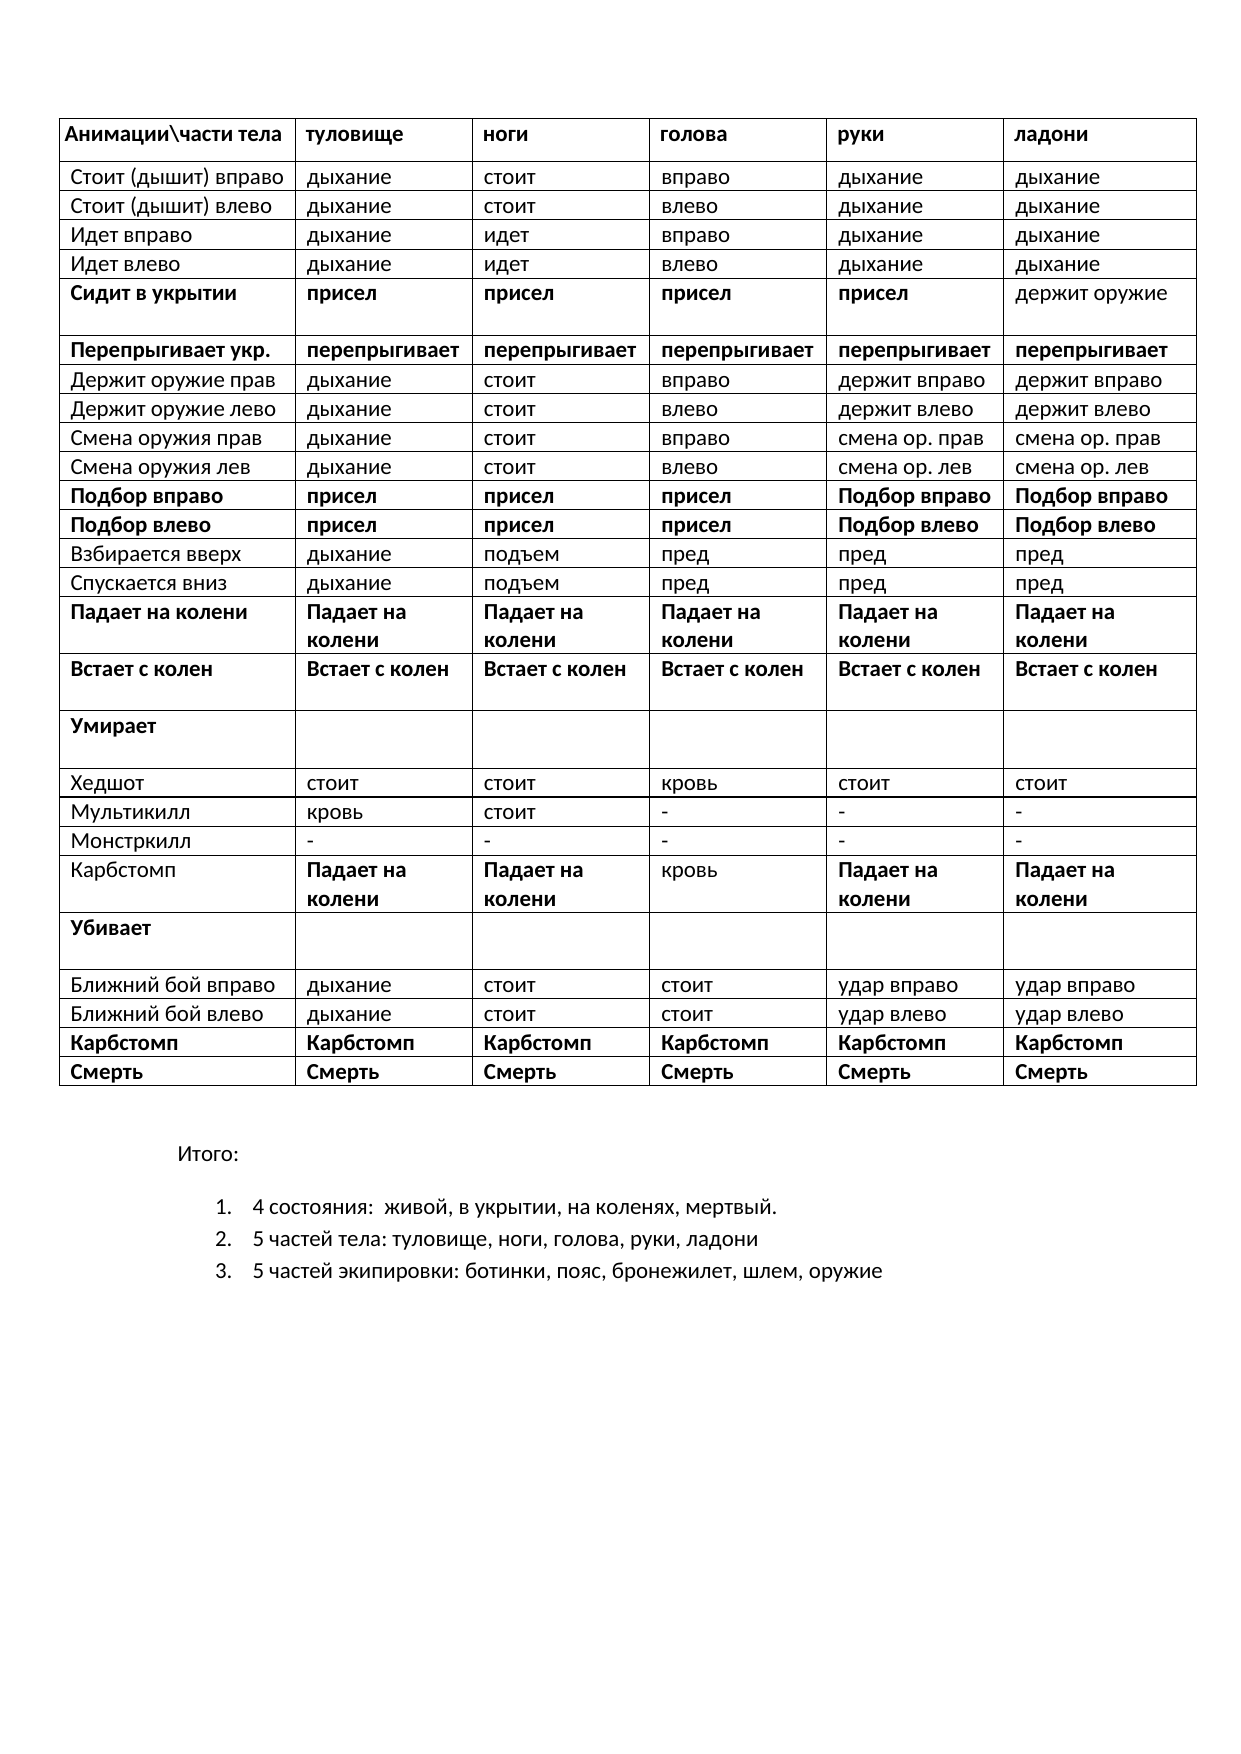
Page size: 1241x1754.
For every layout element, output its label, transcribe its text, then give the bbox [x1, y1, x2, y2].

table_cell удар вправо [1004, 970, 1196, 998]
table_cell - [827, 827, 1003, 854]
table_cell - [296, 827, 472, 854]
table_cell перепрыгивает [827, 336, 1003, 364]
table_cell присел [296, 510, 472, 538]
table_cell Карбстомп [473, 1028, 649, 1056]
table_cell держит вправо [827, 365, 1003, 393]
list 5 частей тела: туловище, ноги, голова, руки, ладони [215, 1224, 1152, 1252]
table_cell присел [296, 481, 472, 509]
table_cell удар влево [827, 999, 1003, 1027]
table_cell дыхание [1004, 162, 1196, 190]
table_cell удар влево [1004, 999, 1196, 1027]
table_cell - [1004, 827, 1196, 854]
table_cell стоит [296, 769, 472, 796]
list 5 частей экипировки: ботинки, пояс, бронежилет, шлем, оружие [215, 1256, 1152, 1284]
table_cell - [1004, 798, 1196, 826]
table_cell присел [650, 510, 826, 538]
table_cell Подбор влево [60, 510, 295, 538]
table_cell присел [473, 510, 649, 538]
table_cell Падает на колени [827, 856, 1003, 912]
table_cell идет [473, 220, 649, 248]
table_cell Подбор влево [1004, 510, 1196, 538]
table_cell влево [650, 394, 826, 422]
table_cell стоит [473, 191, 649, 219]
table_cell [473, 711, 649, 767]
table_cell - [650, 827, 826, 854]
table_cell Падает на колени [650, 597, 826, 653]
table_cell вправо [650, 220, 826, 248]
table_cell Смерть [827, 1057, 1003, 1085]
table_cell Встает с колен [60, 654, 295, 710]
table_cell стоит [473, 798, 649, 826]
table_cell Падает на колени [296, 597, 472, 653]
table_cell Карбстомп [650, 1028, 826, 1056]
table_cell кровь [296, 798, 472, 826]
table_cell [296, 711, 472, 767]
table_cell дыхание [1004, 250, 1196, 277]
table_cell дыхание [296, 365, 472, 393]
table_cell удар вправо [827, 970, 1003, 998]
table_cell Стоит (дышит) влево [60, 191, 295, 219]
table_cell подъем [473, 568, 649, 596]
table_cell перепрыгивает [296, 336, 472, 364]
table_cell стоит [473, 162, 649, 190]
table_cell Карбстомп [60, 1028, 295, 1056]
table_cell стоит [1004, 769, 1196, 796]
table_cell дыхание [296, 452, 472, 480]
table_cell стоит [473, 452, 649, 480]
table_header ноги [473, 119, 649, 161]
table_cell дыхание [296, 568, 472, 596]
table_cell дыхание [296, 394, 472, 422]
table_cell Монстркилл [60, 827, 295, 854]
table_cell стоит [473, 769, 649, 796]
table_cell пред [827, 568, 1003, 596]
table_cell подъем [473, 539, 649, 567]
table_cell [827, 711, 1003, 767]
table_cell держит вправо [1004, 365, 1196, 393]
table_cell Падает на колени [827, 597, 1003, 653]
table_cell Смерть [473, 1057, 649, 1085]
table_cell [650, 711, 826, 767]
table_cell Падает на колени [473, 597, 649, 653]
table_cell [827, 913, 1003, 969]
table_cell перепрыгивает [1004, 336, 1196, 364]
table_cell кровь [650, 856, 826, 912]
table_cell [1004, 913, 1196, 969]
table_cell Подбор вправо [60, 481, 295, 509]
table_cell Встает с колен [1004, 654, 1196, 710]
table_cell [296, 913, 472, 969]
table_cell Подбор вправо [1004, 481, 1196, 509]
table_cell смена ор. лев [827, 452, 1003, 480]
table_cell перепрыгивает [473, 336, 649, 364]
table_cell присел [296, 279, 472, 334]
table_cell Падает на колени [60, 597, 295, 653]
table_cell дыхание [1004, 191, 1196, 219]
table_cell - [827, 798, 1003, 826]
table_cell Падает на колени [473, 856, 649, 912]
text Итого: [177, 1139, 1152, 1167]
table_cell [650, 913, 826, 969]
table_cell смена ор. лев [1004, 452, 1196, 480]
table_cell присел [473, 481, 649, 509]
table_cell пред [650, 539, 826, 567]
table_cell стоит [473, 394, 649, 422]
table_cell смена ор. прав [827, 423, 1003, 451]
table_cell дыхание [296, 539, 472, 567]
table_cell вправо [650, 365, 826, 393]
table_cell стоит [473, 970, 649, 998]
table_cell идет [473, 250, 649, 277]
table_cell Убивает [60, 913, 295, 969]
table_cell - [473, 827, 649, 854]
table_cell присел [650, 481, 826, 509]
table_cell пред [1004, 539, 1196, 567]
table_cell влево [650, 452, 826, 480]
table_cell пред [1004, 568, 1196, 596]
table_cell - [650, 798, 826, 826]
table_header руки [827, 119, 1003, 161]
table_cell дыхание [296, 162, 472, 190]
table_cell Идет вправо [60, 220, 295, 248]
table_header Анимации\части тела [60, 119, 295, 161]
table_cell [1004, 711, 1196, 767]
list 4 состояния: живой, в укрытии, на коленях, мертвый. [215, 1192, 1152, 1220]
table_cell Смерть [650, 1057, 826, 1085]
table_cell стоит [650, 999, 826, 1027]
table_cell держит оружие [1004, 279, 1196, 334]
table_cell Падает на колени [1004, 856, 1196, 912]
table_header туловище [296, 119, 472, 161]
table_cell влево [650, 250, 826, 277]
table_cell стоит [473, 999, 649, 1027]
table_cell [473, 913, 649, 969]
table_cell пред [650, 568, 826, 596]
table_cell стоит [650, 970, 826, 998]
table_cell стоит [827, 769, 1003, 796]
table_cell Встает с колен [827, 654, 1003, 710]
table_cell вправо [650, 162, 826, 190]
table_header ладони [1004, 119, 1196, 161]
table_cell Идет влево [60, 250, 295, 277]
table_cell Взбирается вверх [60, 539, 295, 567]
table_cell держит влево [1004, 394, 1196, 422]
table_cell дыхание [827, 191, 1003, 219]
table_cell Спускается вниз [60, 568, 295, 596]
table_cell Подбор вправо [827, 481, 1003, 509]
table_cell Смена оружия лев [60, 452, 295, 480]
table_cell вправо [650, 423, 826, 451]
table_cell Встает с колен [650, 654, 826, 710]
table_cell Встает с колен [296, 654, 472, 710]
table_cell влево [650, 191, 826, 219]
table_cell Смерть [60, 1057, 295, 1085]
table_cell присел [827, 279, 1003, 334]
table_cell Смерть [1004, 1057, 1196, 1085]
table_cell дыхание [827, 250, 1003, 277]
table_cell дыхание [296, 999, 472, 1027]
table_cell Мультикилл [60, 798, 295, 826]
table_cell Карбстомп [827, 1028, 1003, 1056]
table_cell Смена оружия прав [60, 423, 295, 451]
table_cell Падает на колени [296, 856, 472, 912]
table_cell Сидит в укрытии [60, 279, 295, 334]
table_cell пред [827, 539, 1003, 567]
table_cell Держит оружие прав [60, 365, 295, 393]
table_cell стоит [473, 423, 649, 451]
table_cell Подбор влево [827, 510, 1003, 538]
table_cell присел [473, 279, 649, 334]
table_cell перепрыгивает [650, 336, 826, 364]
table_cell Встает с колен [473, 654, 649, 710]
table_cell дыхание [827, 220, 1003, 248]
table_cell дыхание [296, 423, 472, 451]
table_cell кровь [650, 769, 826, 796]
table_cell Смерть [296, 1057, 472, 1085]
table_cell дыхание [296, 220, 472, 248]
table_cell дыхание [296, 191, 472, 219]
table_cell Стоит (дышит) вправо [60, 162, 295, 190]
table_cell дыхание [296, 970, 472, 998]
table_cell держит влево [827, 394, 1003, 422]
table_cell Перепрыгивает укр. [60, 336, 295, 364]
table_cell присел [650, 279, 826, 334]
table_cell Умирает [60, 711, 295, 767]
table_cell Ближний бой вправо [60, 970, 295, 998]
table_cell стоит [473, 365, 649, 393]
table_cell Хедшот [60, 769, 295, 796]
table_header голова [650, 119, 826, 161]
table_cell дыхание [827, 162, 1003, 190]
table_cell Карбстомп [1004, 1028, 1196, 1056]
table_cell Падает на колени [1004, 597, 1196, 653]
table_cell Карбстомп [60, 856, 295, 912]
table_cell Карбстомп [296, 1028, 472, 1056]
table_cell смена ор. прав [1004, 423, 1196, 451]
table_cell Держит оружие лево [60, 394, 295, 422]
table_cell дыхание [296, 250, 472, 277]
table_cell дыхание [1004, 220, 1196, 248]
table_cell Ближний бой влево [60, 999, 295, 1027]
